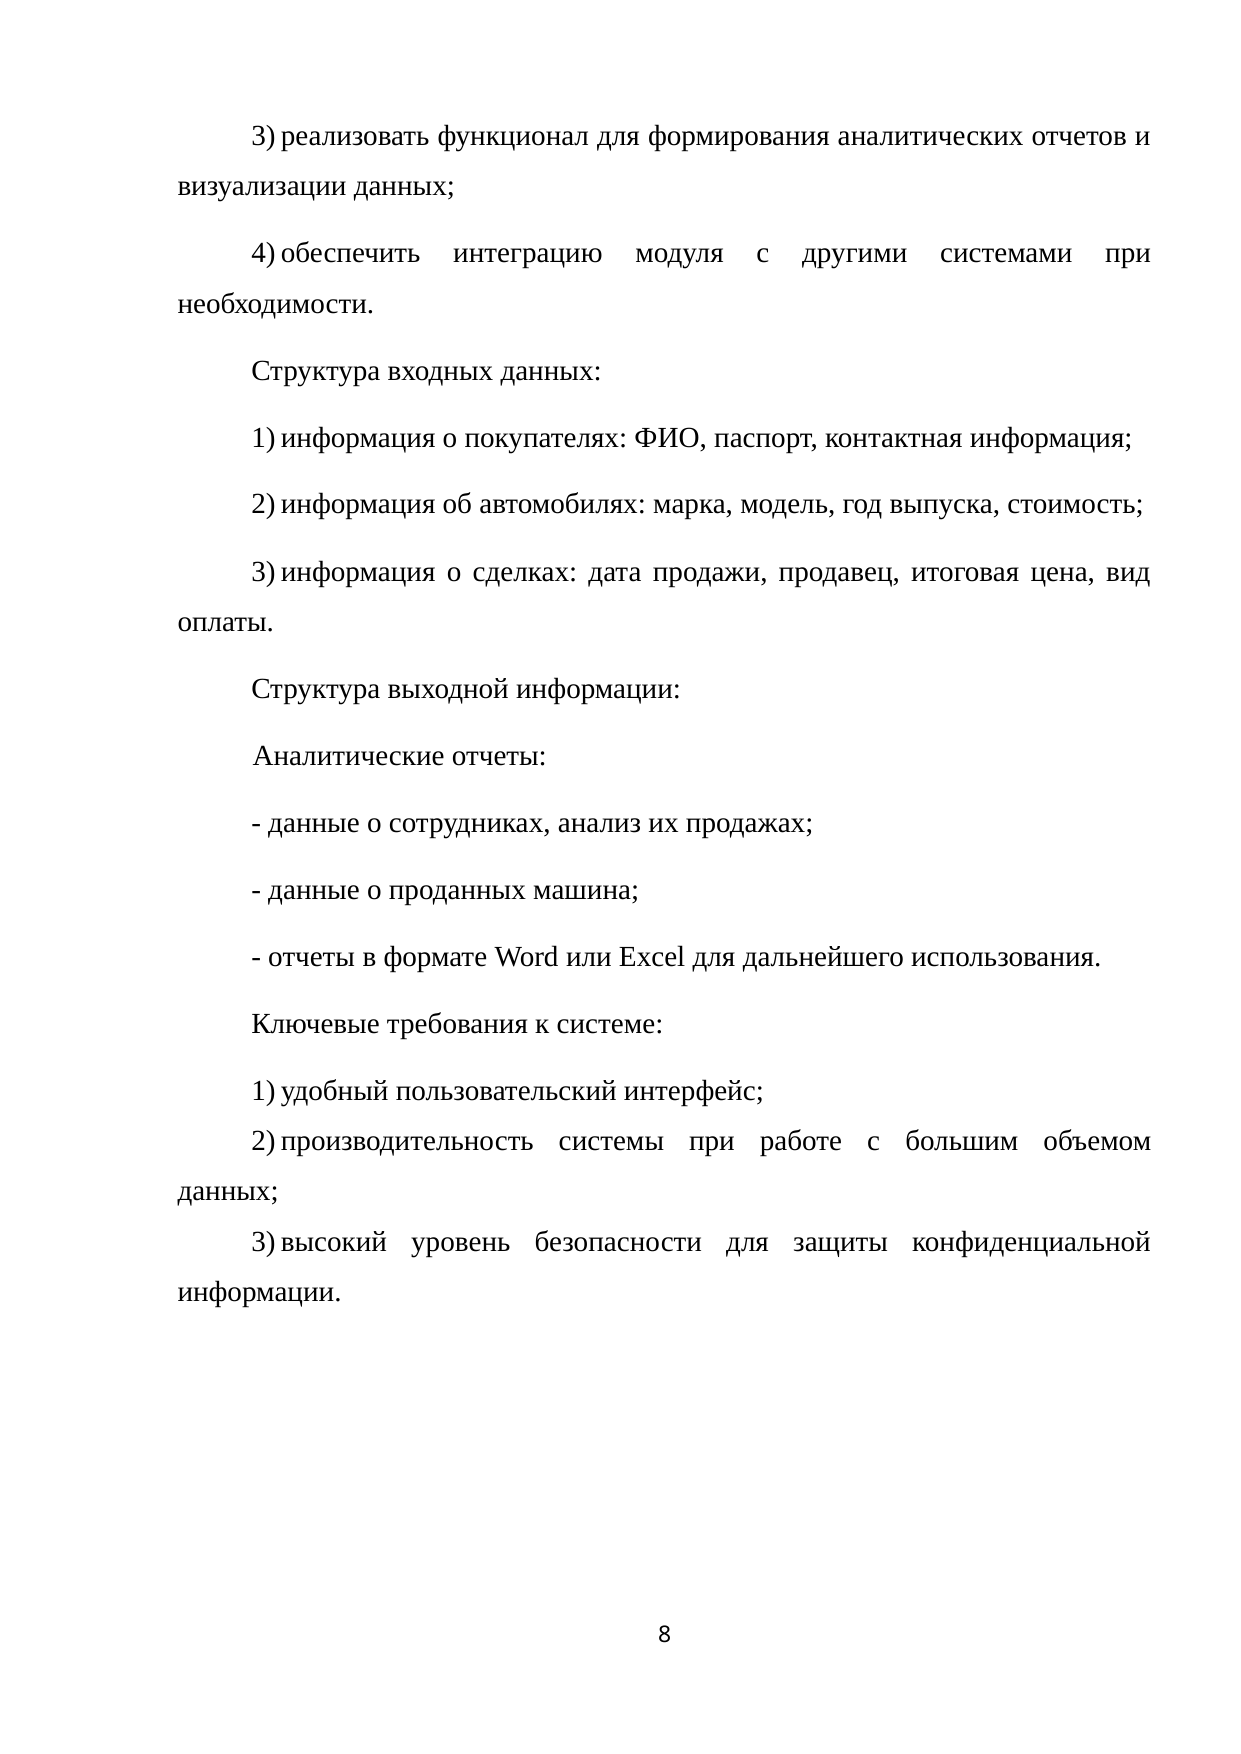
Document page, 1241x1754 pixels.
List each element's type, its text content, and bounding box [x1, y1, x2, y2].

text - данные о проданных машина; [177, 872, 1152, 905]
list обеспечить интеграцию модуля с другими системами при необходимости. [177, 235, 1152, 319]
text - отчеты в формате Word или Excel для дальнейшего использования. [177, 939, 1152, 972]
list информация о покупателях: ФИО, паспорт, контактная информация; [177, 420, 1152, 453]
text Аналитические отчеты: [177, 738, 1152, 771]
text Ключевые требования к системе: [177, 1006, 1152, 1039]
text Структура входных данных: [177, 353, 1152, 386]
list реализовать функционал для формирования аналитических отчетов и визуализации данных; [177, 118, 1152, 202]
list информация об автомобилях: марка, модель, год выпуска, стоимость; [177, 487, 1152, 520]
text Структура выходной информации: [177, 671, 1152, 704]
list высокий уровень безопасности для защиты конфиденциальной информации. [177, 1224, 1152, 1308]
text - данные о сотрудниках, анализ их продажах; [177, 805, 1152, 838]
list информация о сделках: дата продажи, продавец, итоговая цена, вид оплаты. [177, 554, 1152, 637]
list производительность системы при работе с большим объемом данных; [177, 1123, 1152, 1207]
list удобный пользовательский интерфейс; [177, 1073, 1152, 1106]
